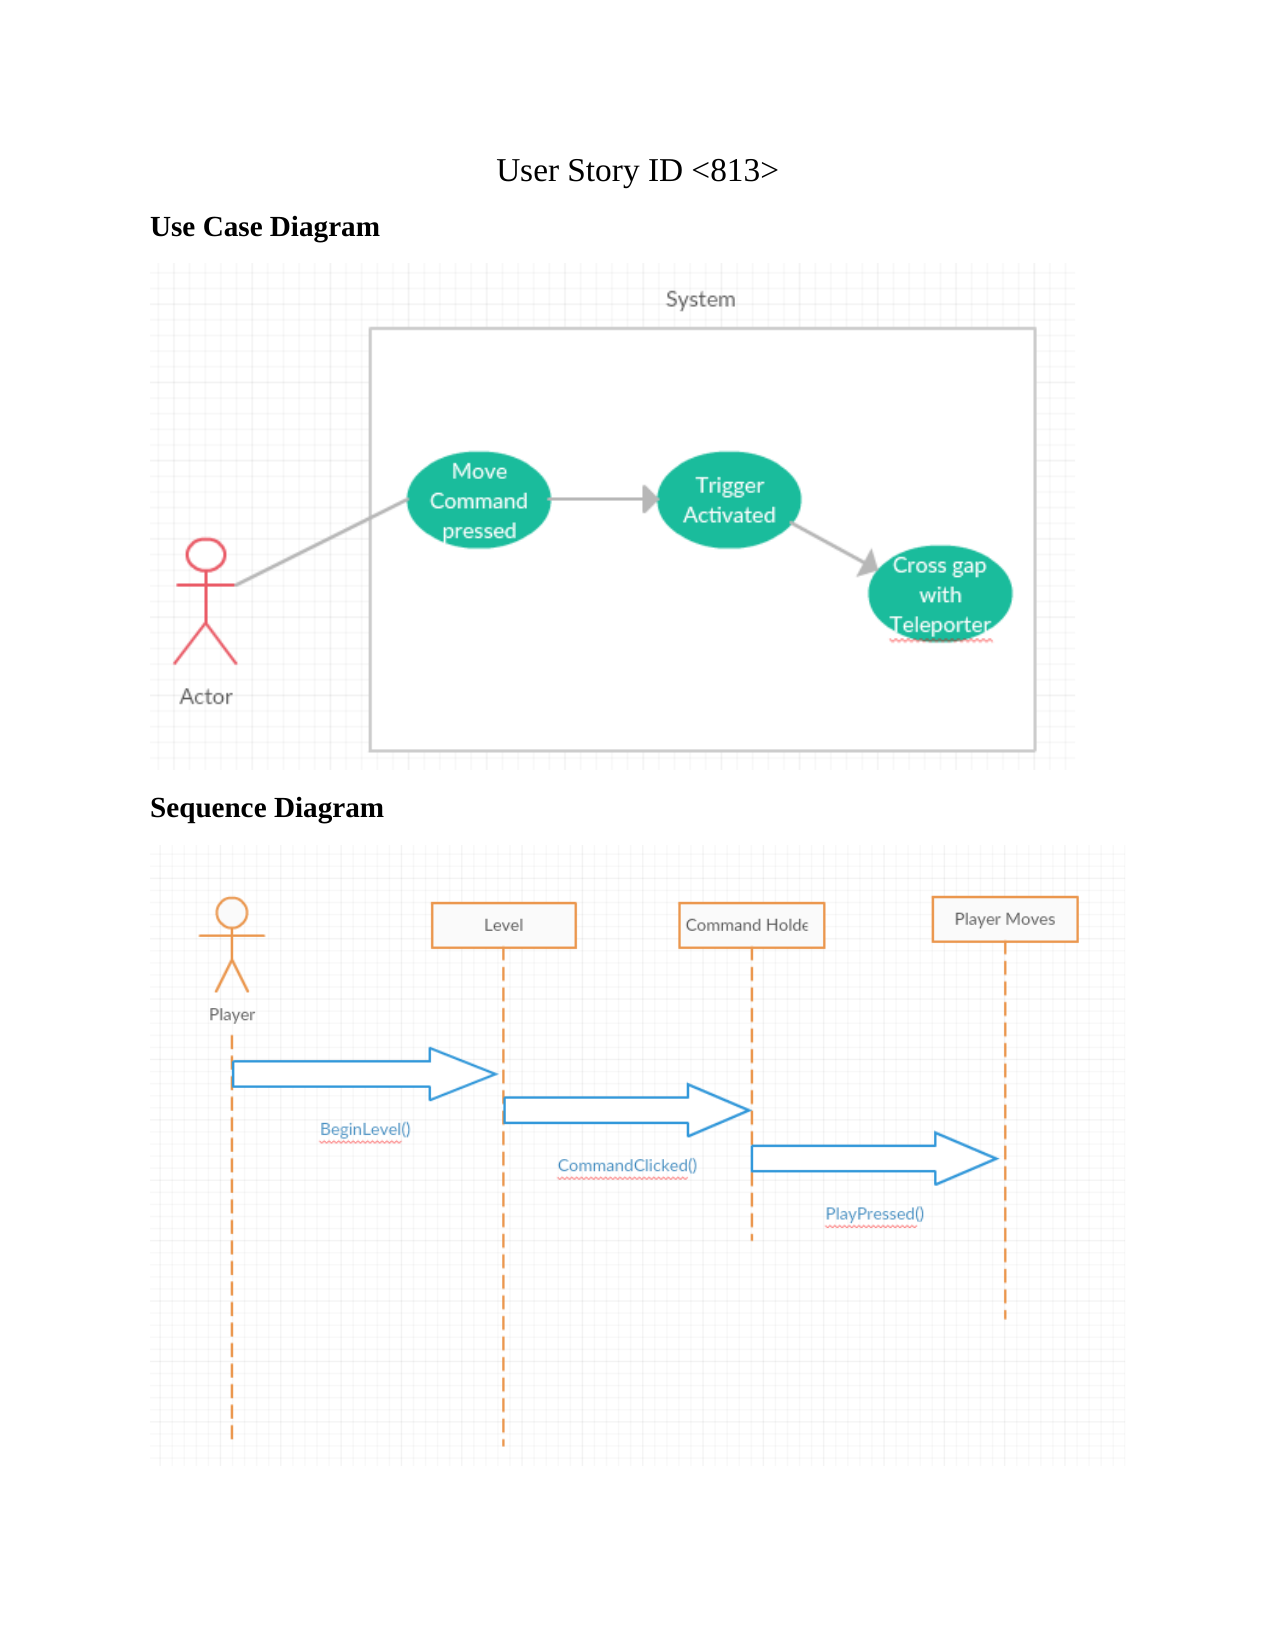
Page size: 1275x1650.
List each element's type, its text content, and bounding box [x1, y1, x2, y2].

text User Story ID <813> [150, 150, 1125, 188]
picture [150, 263, 1075, 770]
picture [150, 845, 1125, 1466]
text Use Case Diagram [150, 209, 1125, 243]
text Sequence Diagram [150, 791, 1125, 824]
